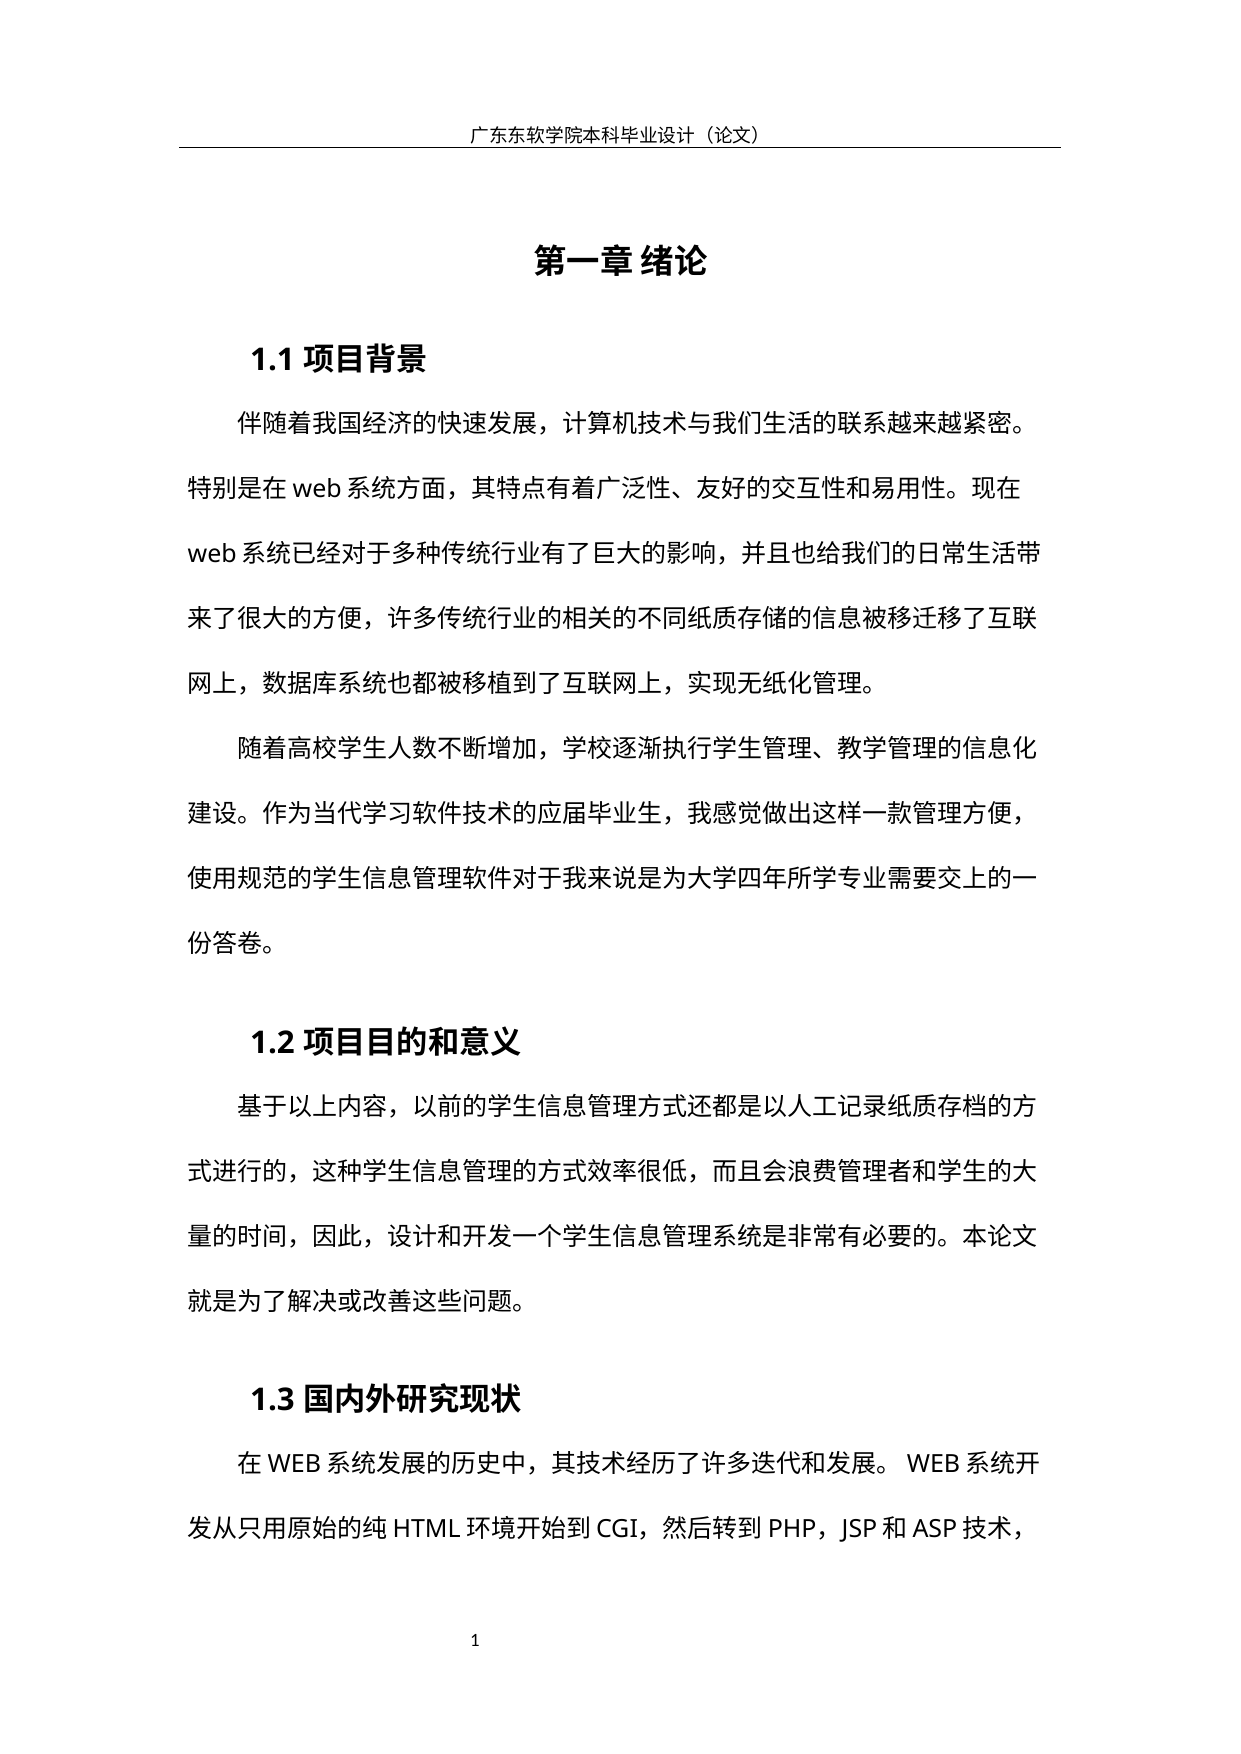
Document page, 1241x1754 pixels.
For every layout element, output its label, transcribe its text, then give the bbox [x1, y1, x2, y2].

text 伴随着我国经济的快速发展，计算机技术与我们生活的联系越来越紧密。特别是在web系统方面，其特点有着广泛性、友好的交互性和易用性。现在web系统已经对于多种传统行业有了巨大的影响，并且也给我们的日常生活带来了很大的方便，许多传统行业的相关的不同纸质存储的信息被移迁移了互联网上，数据库系统也都被移植到了互联网上，实现无纸化管理。 [187, 389, 1053, 714]
subtitle 1.1 项目背景 [187, 324, 1053, 389]
subtitle 1.3 国内外研究现状 [187, 1364, 1053, 1429]
text 基于以上内容，以前的学生信息管理方式还都是以人工记录纸质存档的方式进行的，这种学生信息管理的方式效率很低，而且会浪费管理者和学生的大量的时间，因此，设计和开发一个学生信息管理系统是非常有必要的。本论文就是为了解决或改善这些问题。 [187, 1072, 1053, 1332]
text 随着高校学生人数不断增加，学校逐渐执行学生管理、教学管理的信息化建设。作为当代学习软件技术的应届毕业生，我感觉做出这样一款管理方便，使用规范的学生信息管理软件对于我来说是为大学四年所学专业需要交上的一份答卷。 [187, 714, 1053, 974]
subtitle 1.2 项目目的和意义 [187, 1007, 1053, 1072]
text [187, 1429, 1053, 1559]
subtitle 第一章 绪论 [187, 227, 1053, 292]
